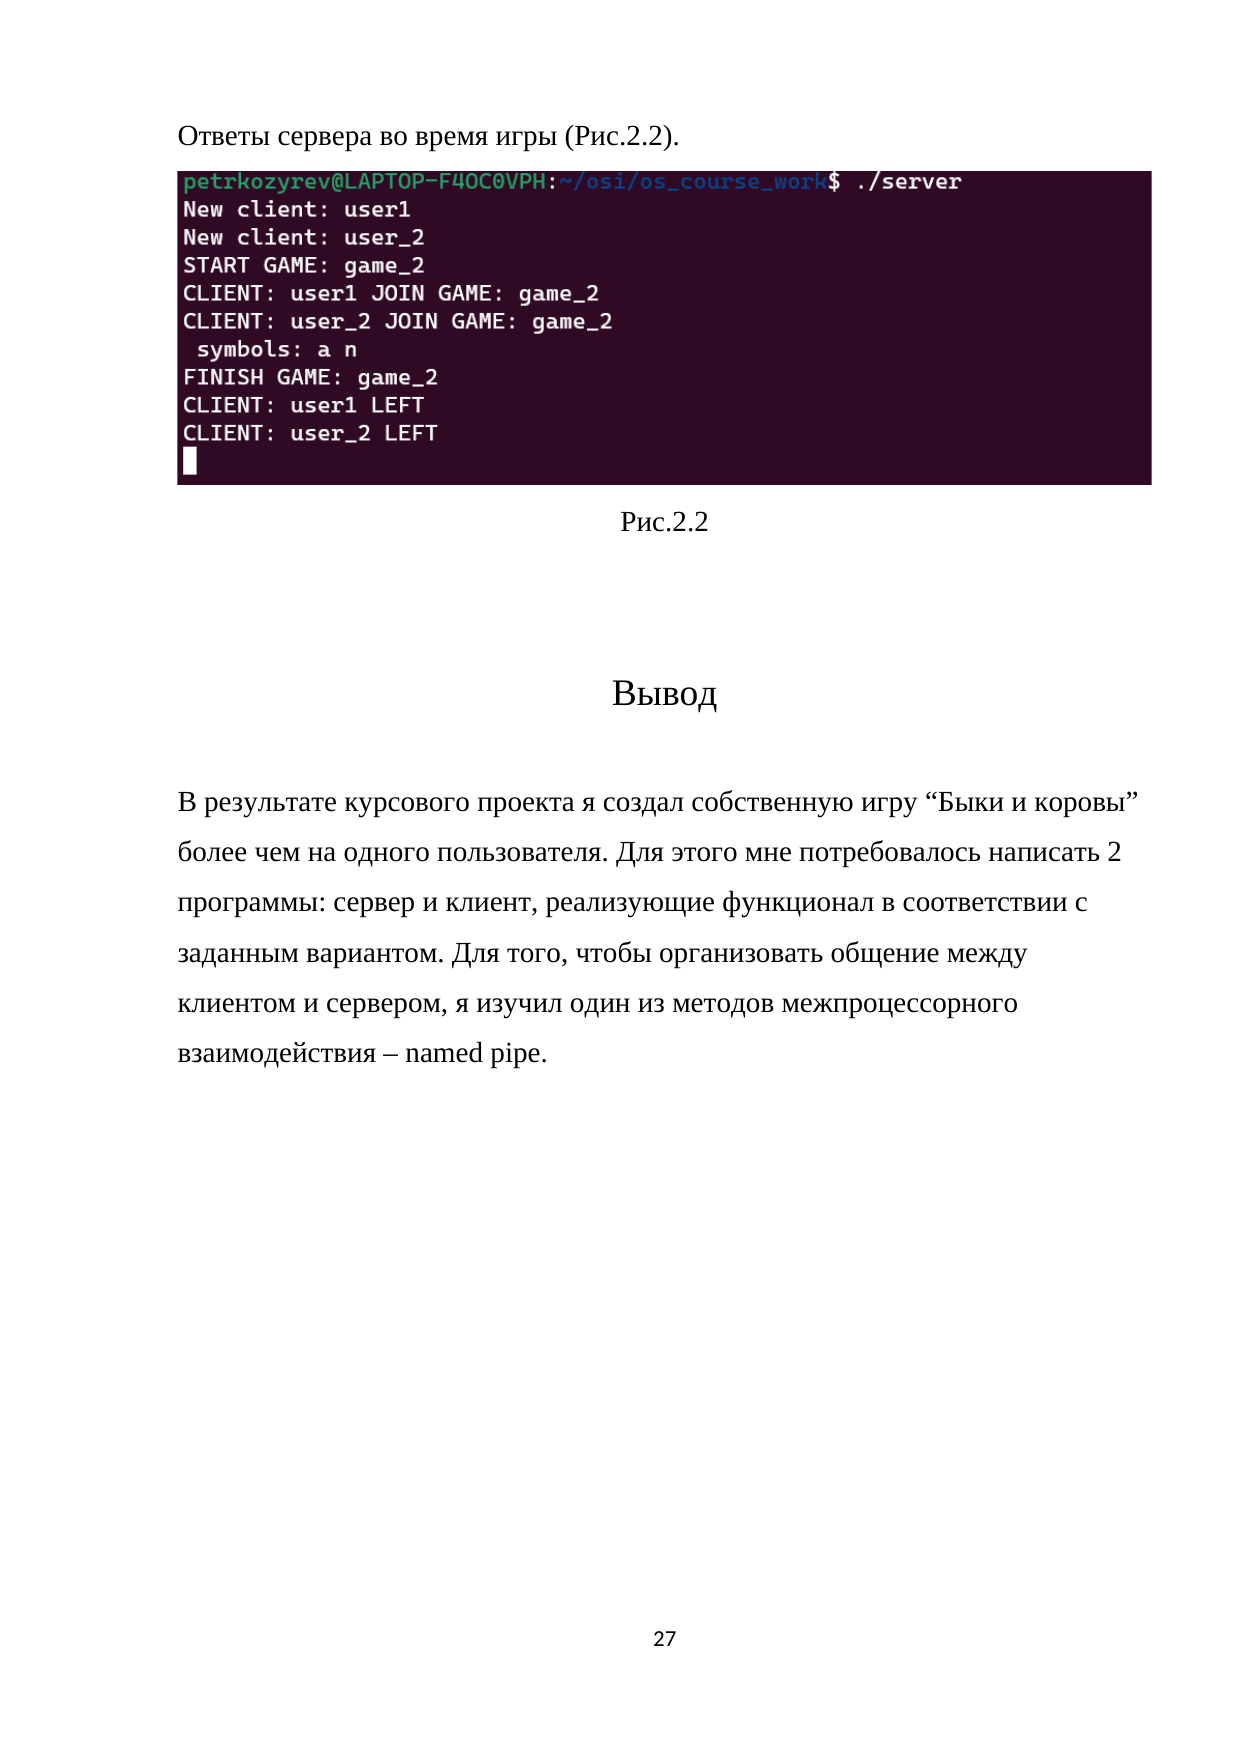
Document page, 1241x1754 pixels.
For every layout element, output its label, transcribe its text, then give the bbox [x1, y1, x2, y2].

subtitle Вывод [177, 670, 1152, 713]
text Рис.2.2 [177, 504, 1152, 537]
text В результате курсового проекта я создал собственную игру “Быки и коровы” более чем на одного пользователя. Для этого мне потребовалось написать 2 программы: сервер и клиент, реализующие функционал в соответствии с заданным вариантом. Для того, чтобы организовать общение между клиентом и сервером, я изучил один из методов межпроцессорного взаимодействия – named pipe. [177, 784, 1152, 1069]
text Ответы сервера во время игры (Рис.2.2). [177, 118, 1152, 152]
picture [177, 171, 1152, 485]
